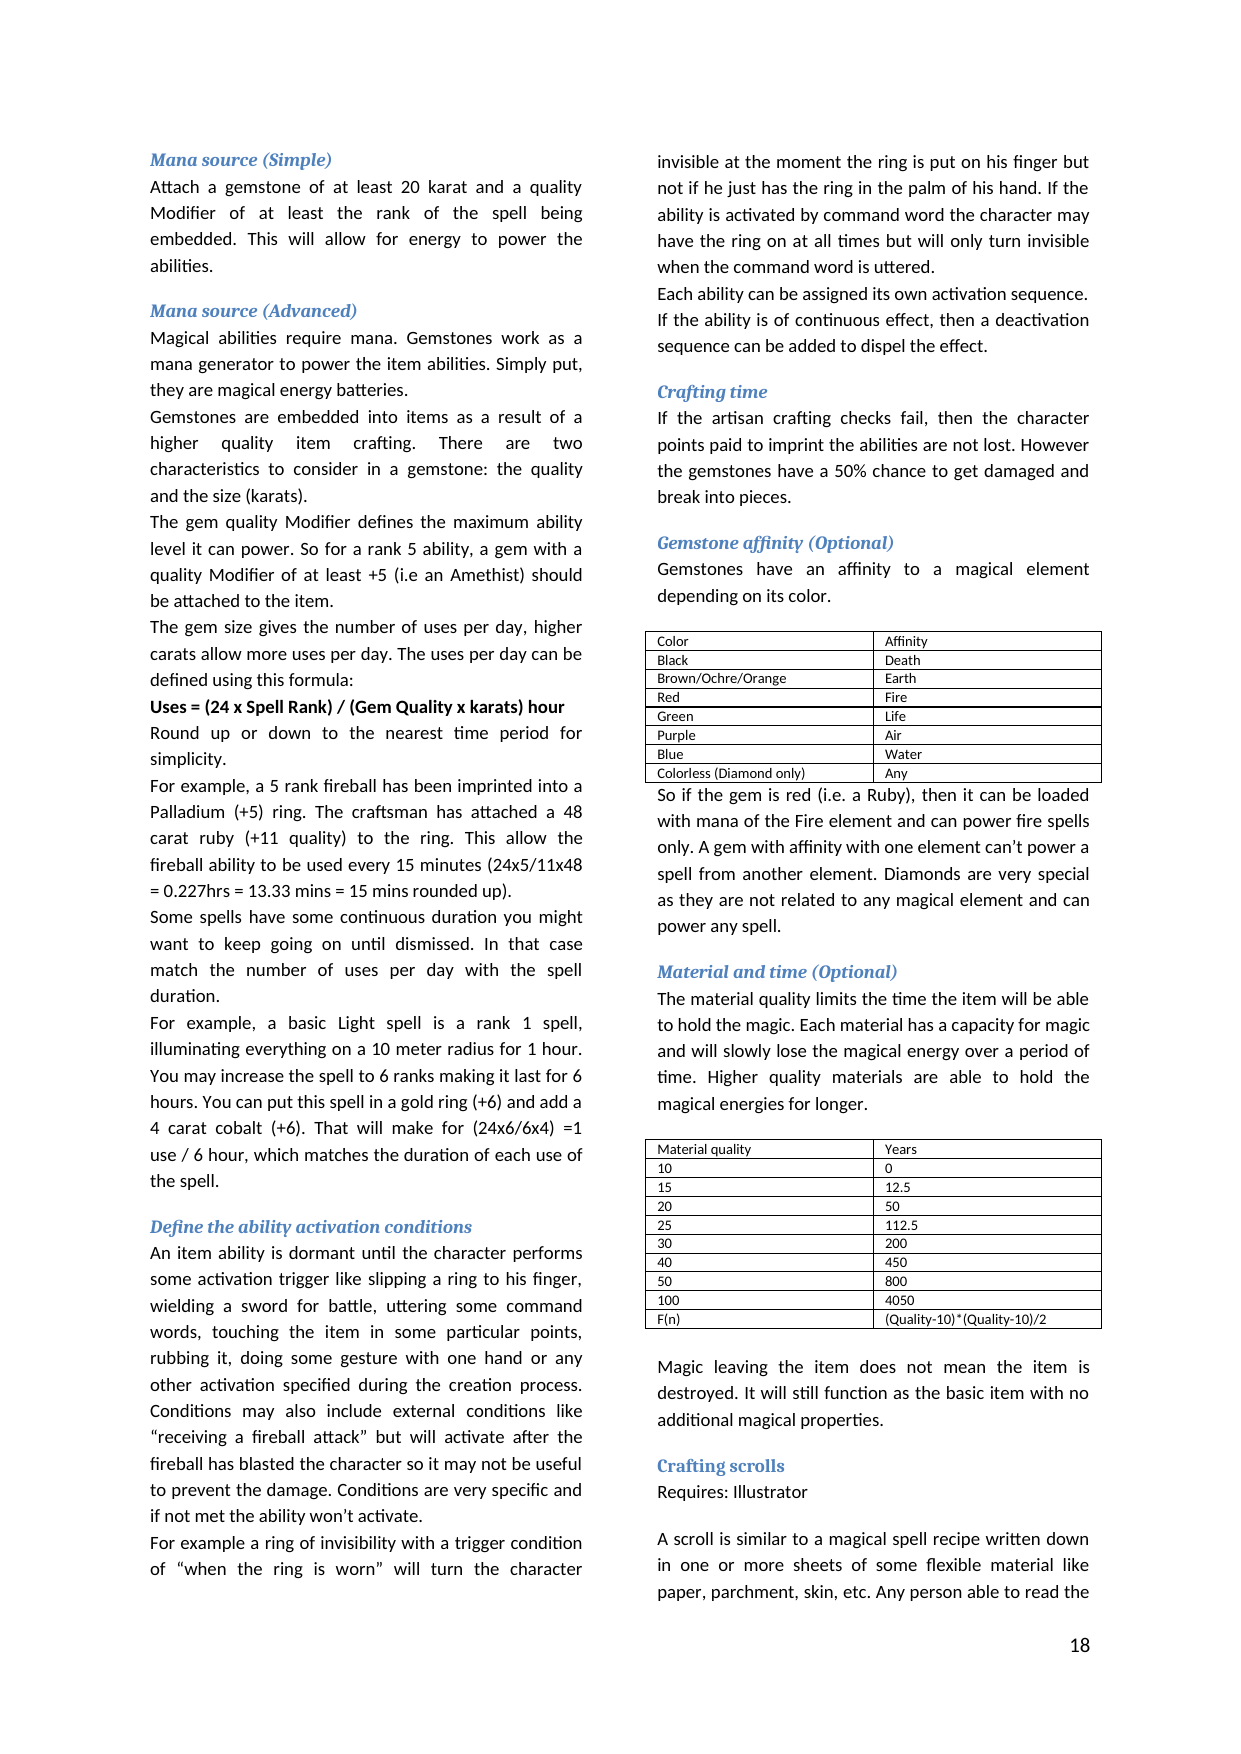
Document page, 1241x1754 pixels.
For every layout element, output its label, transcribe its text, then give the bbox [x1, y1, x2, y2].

table_cell 800 [874, 1272, 1101, 1290]
table_header Color [646, 632, 873, 650]
text The gem quality Modifier defines the maximum ability level it can power. So for a rank 5 ability, a gem with a quality Modifier of at least +5 (i.e an Amethist) should be attached to the item. [150, 510, 583, 612]
subtitle Mana source (Advanced) [150, 301, 583, 323]
subtitle Mana source (Simple) [150, 150, 583, 172]
table_cell Purple [646, 726, 873, 744]
text Each ability can be assigned its own activation sequence. [657, 282, 1090, 305]
table_cell 450 [874, 1254, 1101, 1271]
table_cell 20 [646, 1197, 873, 1215]
table_cell 0 [874, 1159, 1101, 1177]
subtitle Define the ability activation conditions [150, 1216, 583, 1238]
text Round up or down to the nearest time period for simplicity. [150, 721, 583, 770]
subtitle Crafting scrolls [657, 1455, 1090, 1477]
text For example a ring of invisibility with a trigger condition of “when the ring is worn” will turn the character invisible at the moment the ring is put on his finger but not if he just has the ring in the palm of his hand. If the ability is activated by command word the character may have the ring on at all times but will only turn invisible when the command word is uttered. [657, 150, 1090, 278]
table_cell 200 [874, 1235, 1101, 1252]
table_cell Red [646, 689, 873, 706]
text The gem size gives the number of uses per day, higher carats allow more uses per day. The uses per day can be defined using this formula: [150, 616, 583, 691]
table_cell 30 [646, 1235, 873, 1252]
table_cell Any [874, 764, 1101, 782]
subtitle Material and time (Optional) [657, 962, 1090, 983]
table_cell (Quality-10)*(Quality-10)/2 [874, 1310, 1101, 1328]
table_cell Brown/Ochre/Orange [646, 670, 873, 688]
table_cell 10 [646, 1159, 873, 1177]
table_cell 25 [646, 1216, 873, 1233]
text Magic leaving the item does not mean the item is destroyed. It will still function as the basic item with no additional magical properties. [657, 1355, 1090, 1431]
text An item ability is dormant until the character performs some activation trigger like slipping a ring to his finger, wielding a sword for battle, uttering some command words, touching the item in some particular points, rubbing it, doing some gesture with one hand or any other activation specified during the creation process. Conditions may also include external conditions like “receiving a fireball attack” but will activate after the fireball has blasted the character so it may not be useful to prevent the damage. Conditions are very specific and if not met the ability won’t activate. [150, 1241, 583, 1528]
table_cell Fire [874, 689, 1101, 706]
table_cell 15 [646, 1178, 873, 1196]
table_cell 50 [646, 1272, 873, 1290]
text Magical abilities require mana. Gemstones work as a mana generator to power the item abilities. Simply put, they are magical energy batteries. [150, 326, 583, 401]
table_header Affinity [874, 632, 1101, 650]
table_cell 4050 [874, 1291, 1101, 1309]
text For example, a 5 rank fireball has been imprinted into a Palladium (+5) ring. The craftsman has attached a 48 carat ruby (+11 quality) to the ring. This allow the fireball ability to be used every 15 minutes (24x5/11x48 = 0.227hrs = 13.33 mins = 15 mins rounded up). [150, 774, 583, 902]
text The material quality limits the time the item will be able to hold the magic. Each material has a capacity for magic and will slowly lose the magical energy over a period of time. Higher quality materials are able to hold the magical energies for longer. [657, 987, 1090, 1115]
table_cell 40 [646, 1254, 873, 1271]
table_cell Green [646, 708, 873, 725]
text Gemstones have an affinity to a magical element depending on its color. [657, 557, 1090, 607]
text Gemstones are embedded into items as a result of a higher quality item crafting. There are two characteristics to consider in a gemstone: the quality and the size (karats). [150, 405, 583, 507]
subtitle Gemstone affinity (Optional) [657, 533, 1090, 554]
table_cell 100 [646, 1291, 873, 1309]
table_cell Life [874, 708, 1101, 725]
text Uses = (24 x Spell Rank) / (Gem Quality x karats) hour [150, 695, 583, 718]
table_cell Colorless (Diamond only) [646, 764, 873, 782]
table_cell F(n) [646, 1310, 873, 1328]
text If the artisan crafting checks fail, then the character points paid to imprint the abilities are not lost. However the gemstones have a 50% chance to get damaged and break into pieces. [657, 406, 1090, 508]
text Attach a gemstone of at least 20 karat and a quality Modifier of at least the rank of the spell being embedded. This will allow for energy to power the abilities. [150, 175, 583, 277]
text Some spells have some continuous duration you might want to keep going on until dismissed. In that case match the number of uses per day with the spell duration. [150, 906, 583, 1008]
table_cell Water [874, 745, 1101, 763]
text If the ability is of continuous effect, then a deactivation sequence can be added to dispel the effect. [657, 308, 1090, 357]
table_header Material quality [646, 1140, 873, 1158]
table_cell Death [874, 651, 1101, 669]
subtitle Crafting time [657, 382, 1090, 403]
table_cell Black [646, 651, 873, 669]
table_cell Air [874, 726, 1101, 744]
table_header Years [874, 1140, 1101, 1158]
text So if the gem is red (i.e. a Ruby), then it can be loaded with mana of the Fire element and can power fire spells only. A gem with affinity with one element can’t power a spell from another element. Diamonds are very special as they are not related to any magical element and can power any spell. [657, 783, 1090, 938]
table_cell 112.5 [874, 1216, 1101, 1233]
text For example, a basic Light spell is a rank 1 spell, illuminating everything on a 10 meter radius for 1 hour. You may increase the spell to 6 ranks making it last for 6 hours. You can put this spell in a gold ring (+6) and add a 4 carat cobalt (+6). That will make for (24x6/6x4) =1 use / 6 hour, which matches the duration of each use of the spell. [150, 1011, 583, 1192]
table_cell 50 [874, 1197, 1101, 1215]
table_cell Earth [874, 670, 1101, 688]
table_cell 12.5 [874, 1178, 1101, 1196]
table_cell Blue [646, 745, 873, 763]
text Requires: Illustrator [657, 1480, 1090, 1503]
